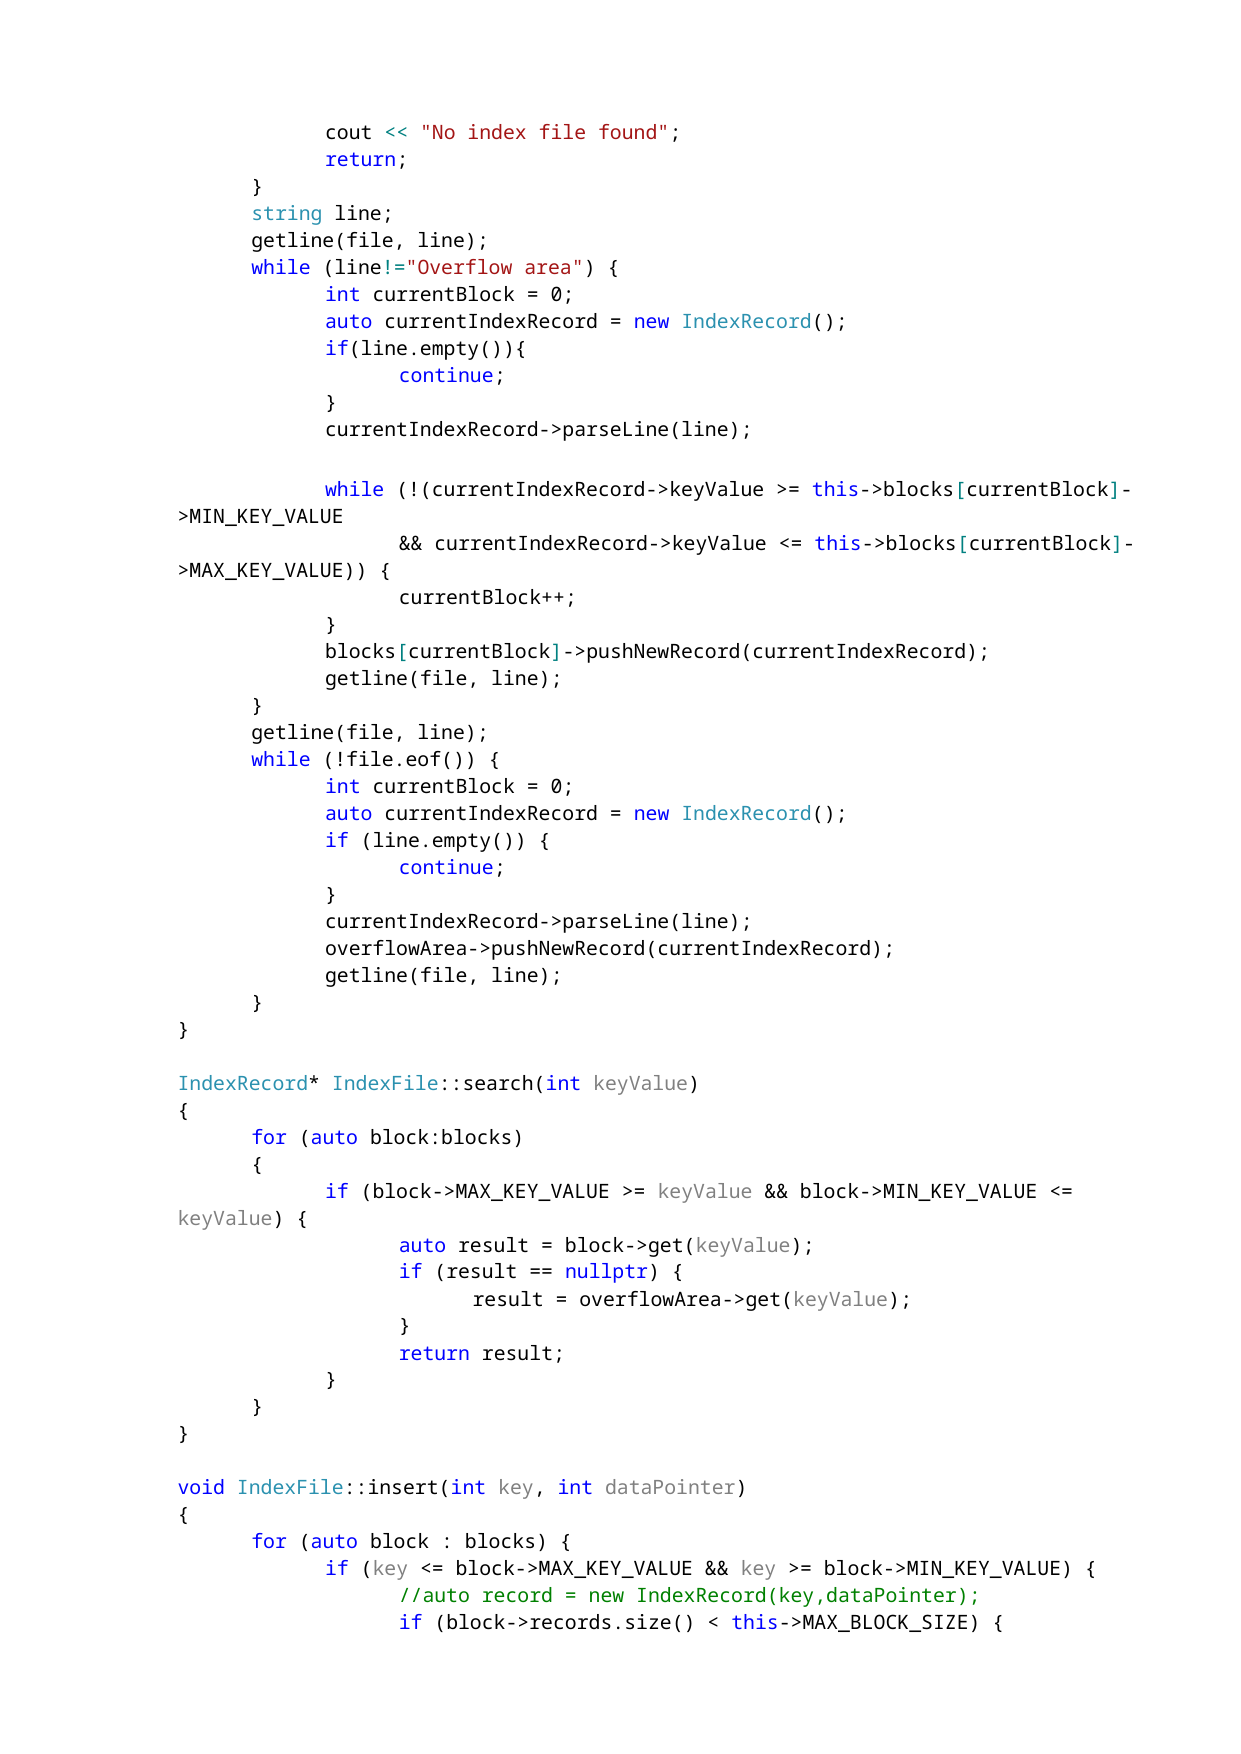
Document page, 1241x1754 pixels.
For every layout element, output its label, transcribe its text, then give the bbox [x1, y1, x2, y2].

text { [177, 1096, 1152, 1123]
text { [177, 1150, 1152, 1177]
text cout << "No index file found"; [177, 118, 1152, 145]
text if (result == nullptr) { [177, 1258, 1152, 1285]
text continue; [177, 361, 1152, 388]
text if(line.empty()){ [177, 334, 1152, 361]
text return result; [177, 1339, 1152, 1366]
text int currentBlock = 0; [177, 280, 1152, 307]
text IndexRecord* IndexFile::search(int keyValue) [177, 1069, 1152, 1096]
text } [177, 388, 1152, 415]
text continue; [177, 853, 1152, 880]
text result = overflowArea->get(keyValue); [177, 1285, 1152, 1312]
text } [177, 880, 1152, 907]
text for (auto block : blocks) { [177, 1528, 1152, 1554]
text while (!file.eof()) { [177, 745, 1152, 772]
text getline(file, line); [177, 226, 1152, 253]
text getline(file, line); [177, 664, 1152, 691]
text getline(file, line); [177, 718, 1152, 745]
text if (key <= block->MAX_KEY_VALUE && key >= block->MIN_KEY_VALUE) { [177, 1554, 1152, 1582]
text void IndexFile::insert(int key, int dataPointer) [177, 1474, 1152, 1501]
text if (line.empty()) { [177, 826, 1152, 853]
text currentBlock++; [177, 583, 1152, 610]
text currentIndexRecord->parseLine(line); [177, 415, 1152, 442]
text } [177, 1420, 1152, 1447]
text while (line!="Overflow area") { [177, 253, 1152, 280]
text blocks[currentBlock]->pushNewRecord(currentIndexRecord); [177, 637, 1152, 664]
text if (block->records.size() < this->MAX_BLOCK_SIZE) { [177, 1608, 1152, 1636]
text string line; [177, 199, 1152, 226]
text return; [177, 145, 1152, 172]
text } [177, 1393, 1152, 1420]
text } [177, 691, 1152, 718]
text int currentBlock = 0; [177, 772, 1152, 799]
text currentIndexRecord->parseLine(line); [177, 907, 1152, 934]
text } [177, 1312, 1152, 1339]
text } [177, 988, 1152, 1015]
text auto currentIndexRecord = new IndexRecord(); [177, 799, 1152, 826]
text auto currentIndexRecord = new IndexRecord(); [177, 307, 1152, 334]
text auto result = block->get(keyValue); [177, 1231, 1152, 1258]
text for (auto block:blocks) [177, 1123, 1152, 1150]
text } [177, 610, 1152, 637]
text //auto record = new IndexRecord(key,dataPointer); [177, 1582, 1152, 1608]
text { [177, 1501, 1152, 1528]
text overflowArea->pushNewRecord(currentIndexRecord); [177, 934, 1152, 961]
text while (!(currentIndexRecord->keyValue >= this->blocks[currentBlock]->MIN_KEY_VALUE [177, 475, 1152, 529]
text if (block->MAX_KEY_VALUE >= keyValue && block->MIN_KEY_VALUE <= keyValue) { [177, 1177, 1152, 1231]
text } [177, 172, 1152, 199]
text } [177, 1366, 1152, 1393]
text } [177, 1015, 1152, 1042]
text getline(file, line); [177, 961, 1152, 988]
text && currentIndexRecord->keyValue <= this->blocks[currentBlock]->MAX_KEY_VALUE)) { [177, 529, 1152, 583]
